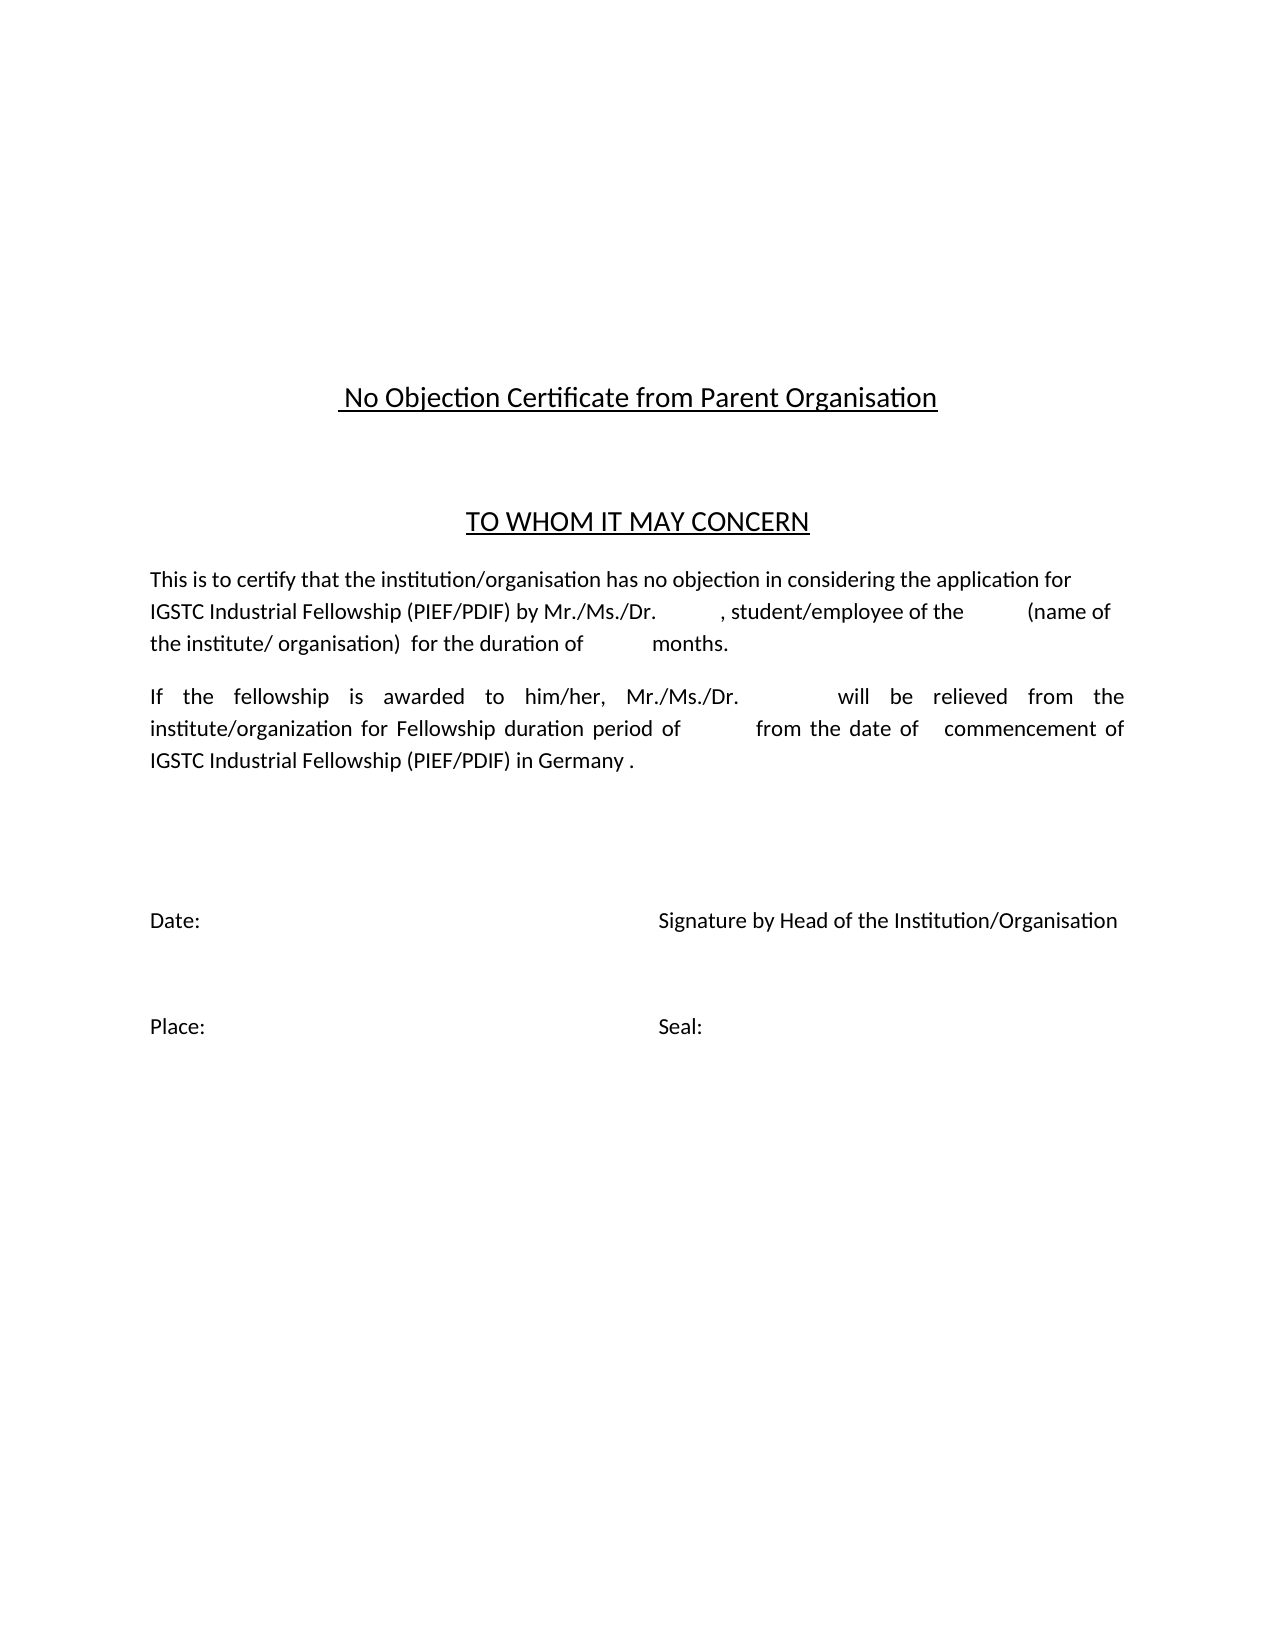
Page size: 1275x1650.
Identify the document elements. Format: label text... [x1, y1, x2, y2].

text TO WHOM IT MAY CONCERN [150, 503, 1125, 539]
text No Objection Certificate from Parent Organisation [150, 379, 1125, 415]
text This is to certify that the institution/organisation has no objection in considering the application for IGSTC Industrial Fellowship (PIEF/PDIF) by Mr./Ms./Dr. , student/employee of the (name of the institute/ organisation) for the duration of months. [150, 565, 1125, 657]
text If the fellowship is awarded to him/her, Mr./Ms./Dr. will be relieved from the institute/organization for Fellowship duration period of from the date of commencement of IGSTC Industrial Fellowship (PIEF/PDIF) in Germany . [150, 682, 1125, 775]
text Date: Signature by Head of the Institution/Organisation [150, 906, 1125, 934]
text Place: Seal: [150, 1012, 1125, 1040]
